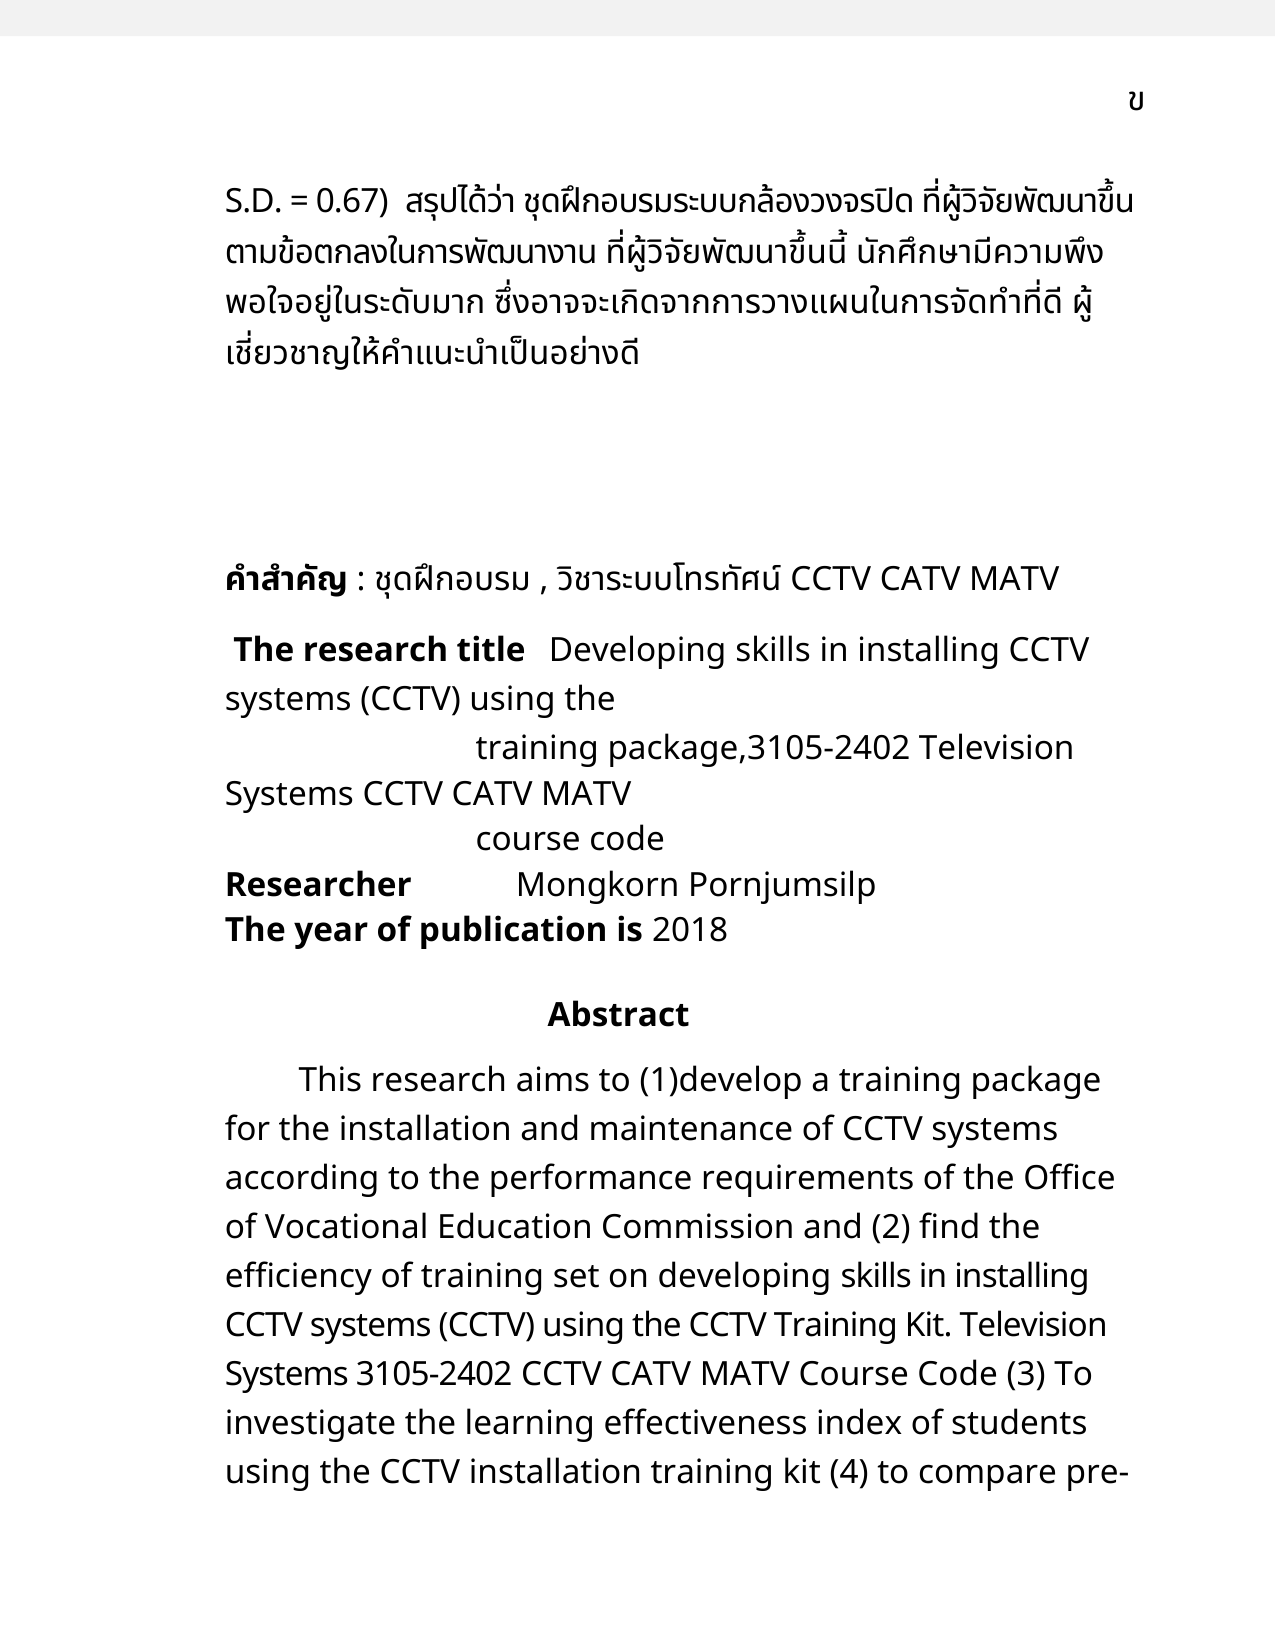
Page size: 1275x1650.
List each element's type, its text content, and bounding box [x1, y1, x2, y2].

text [195, 177, 1145, 379]
text Abstract [224, 991, 995, 1036]
text Researcher Mongkorn Pornjumsilp [224, 860, 1145, 906]
text The research title Developing skills in installing CCTV systems (CCTV) using the [224, 626, 1145, 721]
text training package,3105-2402 Television Systems CCTV CATV MATV [224, 724, 1145, 815]
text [224, 1056, 1145, 1493]
text คำสำคัญ : ชุดฝึกอบรม , วิชาระบบโทรทัศน์ CCTV CATV MATV [224, 555, 1145, 606]
text The year of publication is 2018 [224, 906, 1145, 951]
text course code [224, 815, 1145, 860]
